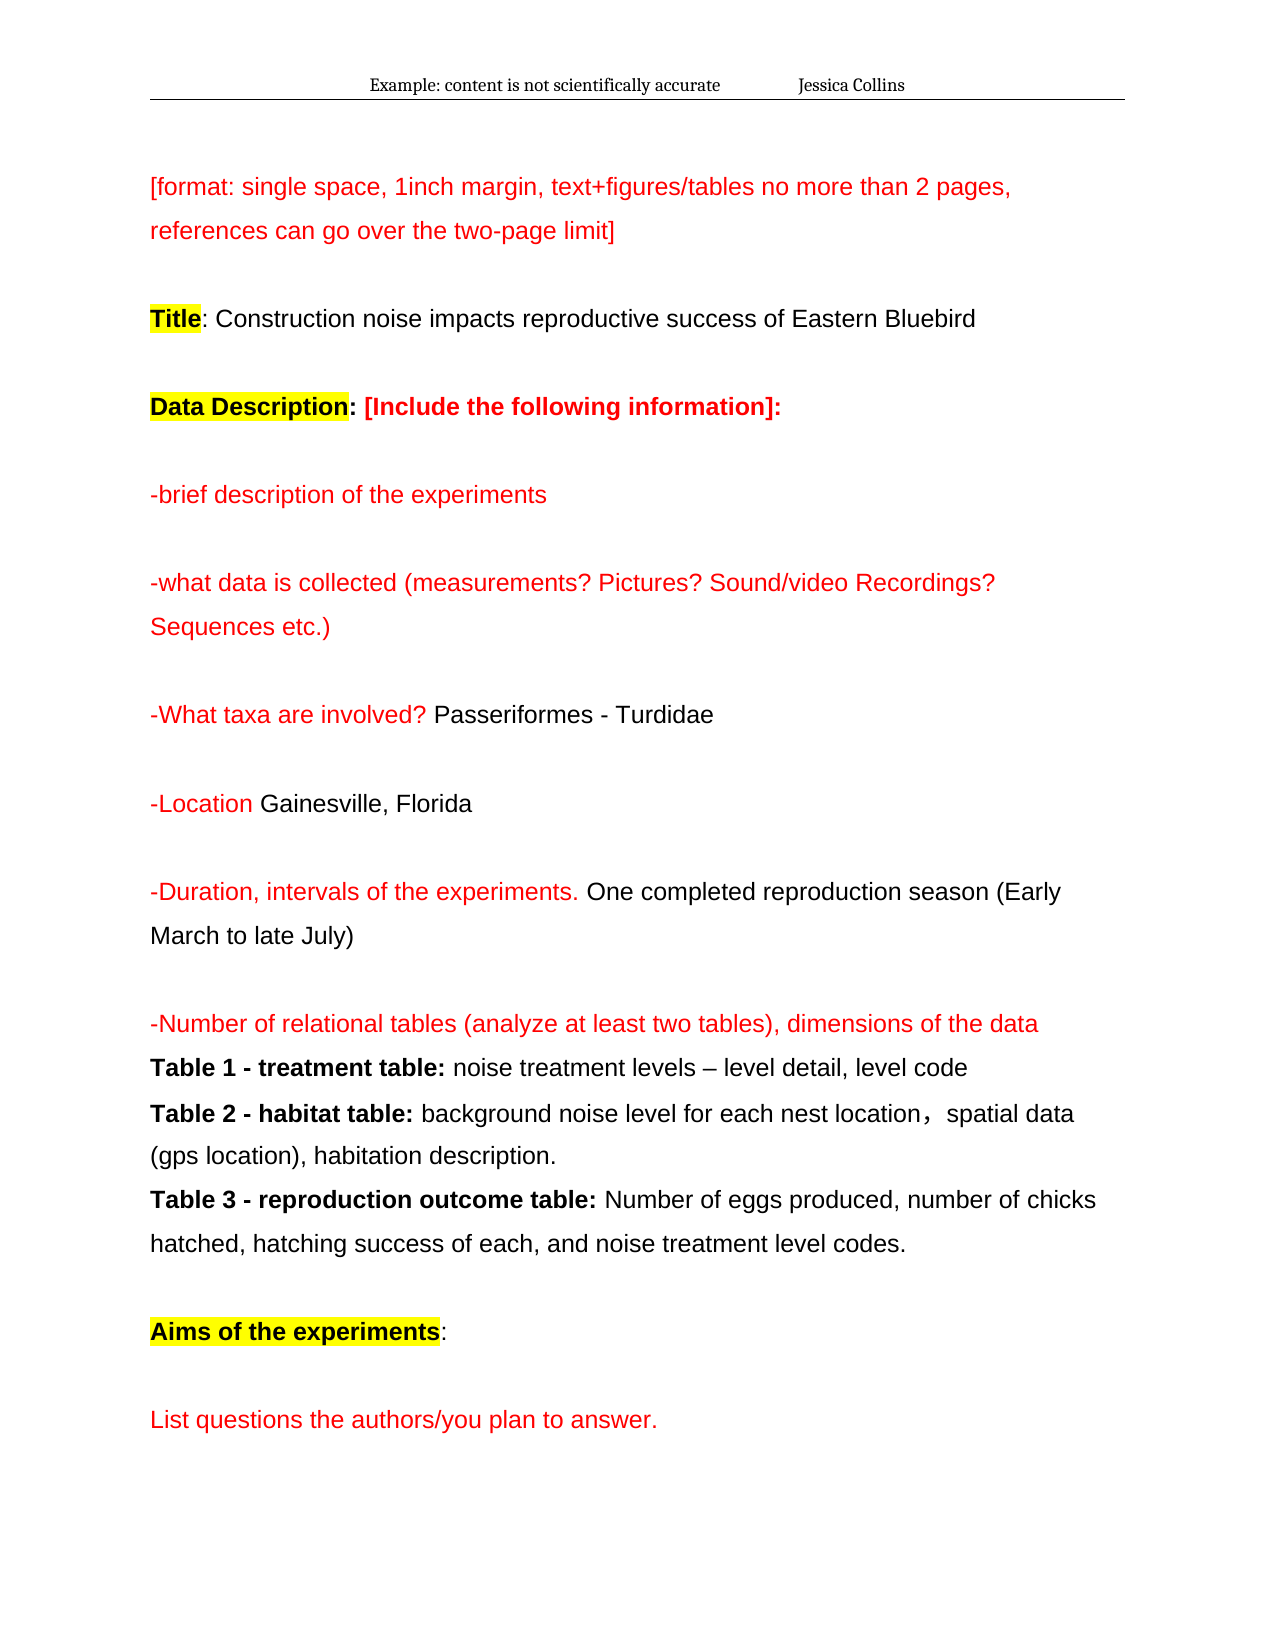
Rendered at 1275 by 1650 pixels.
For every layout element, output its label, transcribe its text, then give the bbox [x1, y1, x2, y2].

text Table 2 - habitat table: background noise level for each nest location，spatial data (gps location), habitation description. [150, 1089, 1125, 1177]
text Data Description: [Include the following information]: [150, 384, 1125, 428]
text -Location Gainesville, Florida [150, 781, 1125, 825]
text Aims of the experiments: [150, 1310, 1125, 1354]
text [format: single space, 1inch margin, text+figures/tables no more than 2 pages, references can go over the two-page limit] [150, 164, 1125, 252]
text -What taxa are involved? Passeriformes - Turdidae [150, 693, 1125, 737]
text -Number of relational tables (analyze at least two tables), dimensions of the data [150, 1001, 1125, 1045]
text -what data is collected (measurements? Pictures? Sound/video Recordings? Sequences etc.) [150, 561, 1125, 649]
text -brief description of the experiments [150, 472, 1125, 517]
text -Duration, intervals of the experiments. One completed reproduction season (Early March to late July) [150, 869, 1125, 957]
text Table 1 - treatment table: noise treatment levels – level detail, level code [150, 1045, 1125, 1089]
text Table 3 - reproduction outcome table: Number of eggs produced, number of chicks hatched, hatching success of each, and noise treatment level codes. [150, 1177, 1125, 1266]
text Title: Construction noise impacts reproductive success of Eastern Bluebird [150, 296, 1125, 340]
text List questions the authors/you plan to answer. [150, 1398, 1125, 1442]
